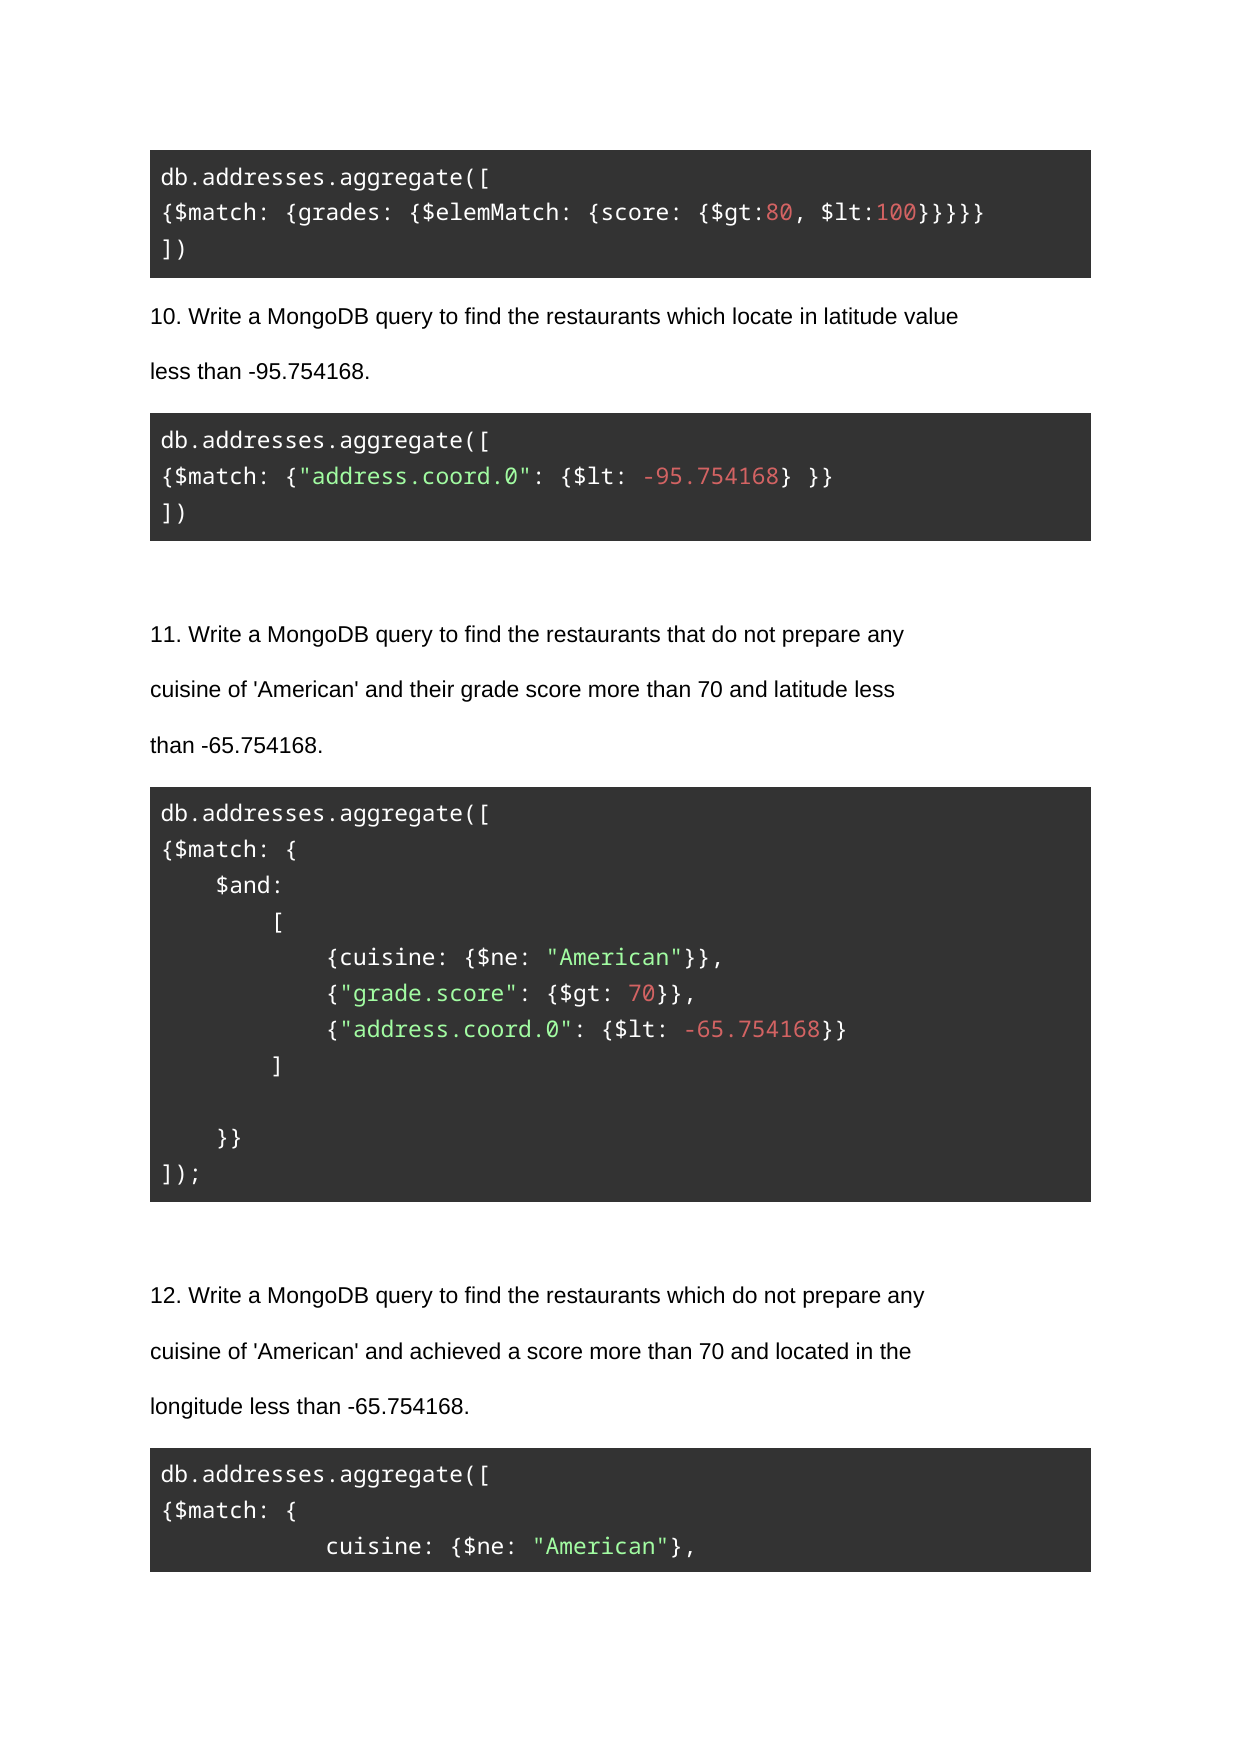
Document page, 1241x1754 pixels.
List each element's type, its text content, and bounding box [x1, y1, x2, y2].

table_header db.addresses.aggregate([ {$match: { $and: [ {cuisine: {$ne: "American"}}, {"grade.score": {$gt: 70}}, {"address.coord.0": {$lt: -65.754168}} ] }} ]); [150, 787, 1091, 1202]
text than -65.754168. [150, 732, 1090, 758]
text 11. Write a MongoDB query to find the restaurants that do not prepare any [150, 621, 1090, 648]
text 10. Write a MongoDB query to find the restaurants which locate in latitude value [150, 303, 1090, 329]
text less than -95.754168. [150, 358, 1090, 384]
table_header db.addresses.aggregate([ {$match: {grades: {$elemMatch: {score: {$gt:80, $lt:100}}}}} ]) [150, 150, 1091, 278]
text cuisine of 'American' and their grade score more than 70 and latitude less [150, 676, 1090, 703]
text 12. Write a MongoDB query to find the restaurants which do not prepare any [150, 1282, 1090, 1309]
text cuisine of 'American' and achieved a score more than 70 and located in the [150, 1338, 1090, 1364]
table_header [150, 1448, 1091, 1572]
table_header db.addresses.aggregate([ {$match: {"address.coord.0": {$lt: -95.754168} }} ]) [150, 413, 1091, 541]
text longitude less than -65.754168. [150, 1393, 1090, 1419]
